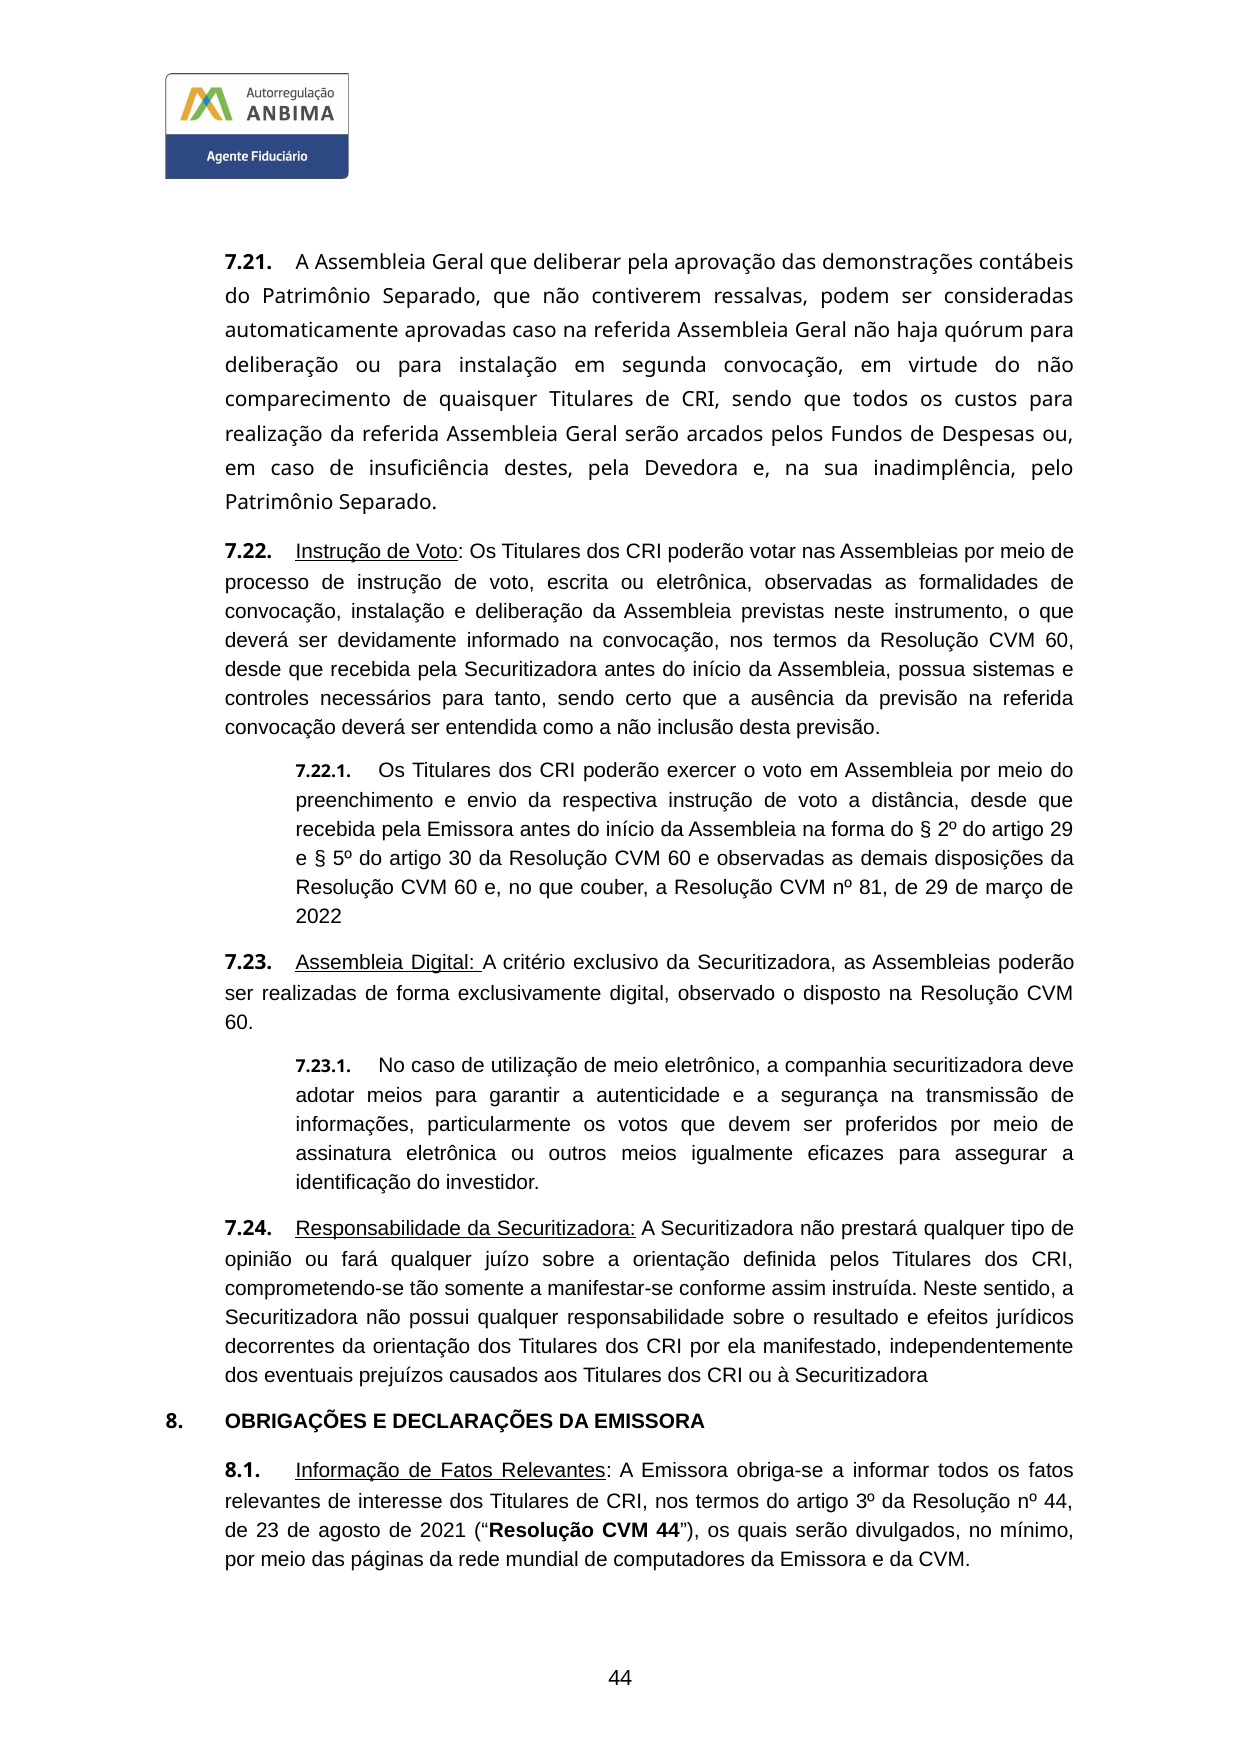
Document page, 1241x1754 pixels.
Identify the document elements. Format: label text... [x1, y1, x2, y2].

text Assembleia Digital: A critério exclusivo da Securitizadora, as Assembleias poderão ser realizadas de forma exclusivamente digital, observado o disposto na Resolução CVM 60. [224, 947, 1075, 1034]
text Instrução de Voto: Os Titulares dos CRI poderão votar nas Assembleias por meio de processo de instrução de voto, escrita ou eletrônica, observadas as formalidades de convocação, instalação e deliberação da Assembleia previstas neste instrumento, o que deverá ser devidamente informado na convocação, nos termos da Resolução CVM 60, desde que recebida pela Securitizadora antes do início da Assembleia, possua sistemas e controles necessários para tanto, sendo certo que a ausência da previsão na referida convocação deverá ser entendida como a não inclusão desta previsão. [224, 536, 1075, 738]
picture [165, 73, 349, 179]
text Informação de Fatos Relevantes: A Emissora obriga-se a informar todos os fatos relevantes de interesse dos Titulares de CRI, nos termos do artigo 3º da Resolução nº 44, de 23 de agosto de 2021 (“Resolução CVM 44”), os quais serão divulgados, no mínimo, por meio das páginas da rede mundial de computadores da Emissora e da CVM. [224, 1455, 1075, 1571]
text Os Titulares dos CRI poderão exercer o voto em Assembleia por meio do preenchimento e envio da respectiva instrução de voto a distância, desde que recebida pela Emissora antes do início da Assembleia na forma do § 2º do artigo 29 e § 5º do artigo 30 da Resolução CVM 60 e observadas as demais disposições da Resolução CVM 60 e, no que couber, a Resolução CVM nº 81, de 29 de março de 2022 [295, 758, 1075, 928]
text No caso de utilização de meio eletrônico, a companhia securitizadora deve adotar meios para garantir a autenticidade e a segurança na transmissão de informações, particularmente os votos que devem ser proferidos por meio de assinatura eletrônica ou outros meios igualmente eficazes para assegurar a identificação do investidor. [295, 1053, 1075, 1194]
text Responsabilidade da Securitizadora: A Securitizadora não prestará qualquer tipo de opinião ou fará qualquer juízo sobre a orientação definida pelos Titulares dos CRI, comprometendo-se tão somente a manifestar-se conforme assim instruída. Neste sentido, a Securitizadora não possui qualquer responsabilidade sobre o resultado e efeitos jurídicos decorrentes da orientação dos Titulares dos CRI por ela manifestado, independentemente dos eventuais prejuízos causados aos Titulares dos CRI ou à Securitizadora [224, 1213, 1075, 1387]
text OBRIGAÇÕES E DECLARAÇÕES DA EMISSORA [165, 1406, 1075, 1435]
text A Assembleia Geral que deliberar pela aprovação das demonstrações contábeis do Patrimônio Separado, que não contiverem ressalvas, podem ser consideradas automaticamente aprovadas caso na referida Assembleia Geral não haja quórum para deliberação ou para instalação em segunda convocação, em virtude do não comparecimento de quaisquer Titulares de CRI, sendo que todos os custos para realização da referida Assembleia Geral serão arcados pelos Fundos de Despesas ou, em caso de insuficiência destes, pela Devedora e, na sua inadimplência, pelo Patrimônio Separado. [224, 247, 1075, 516]
